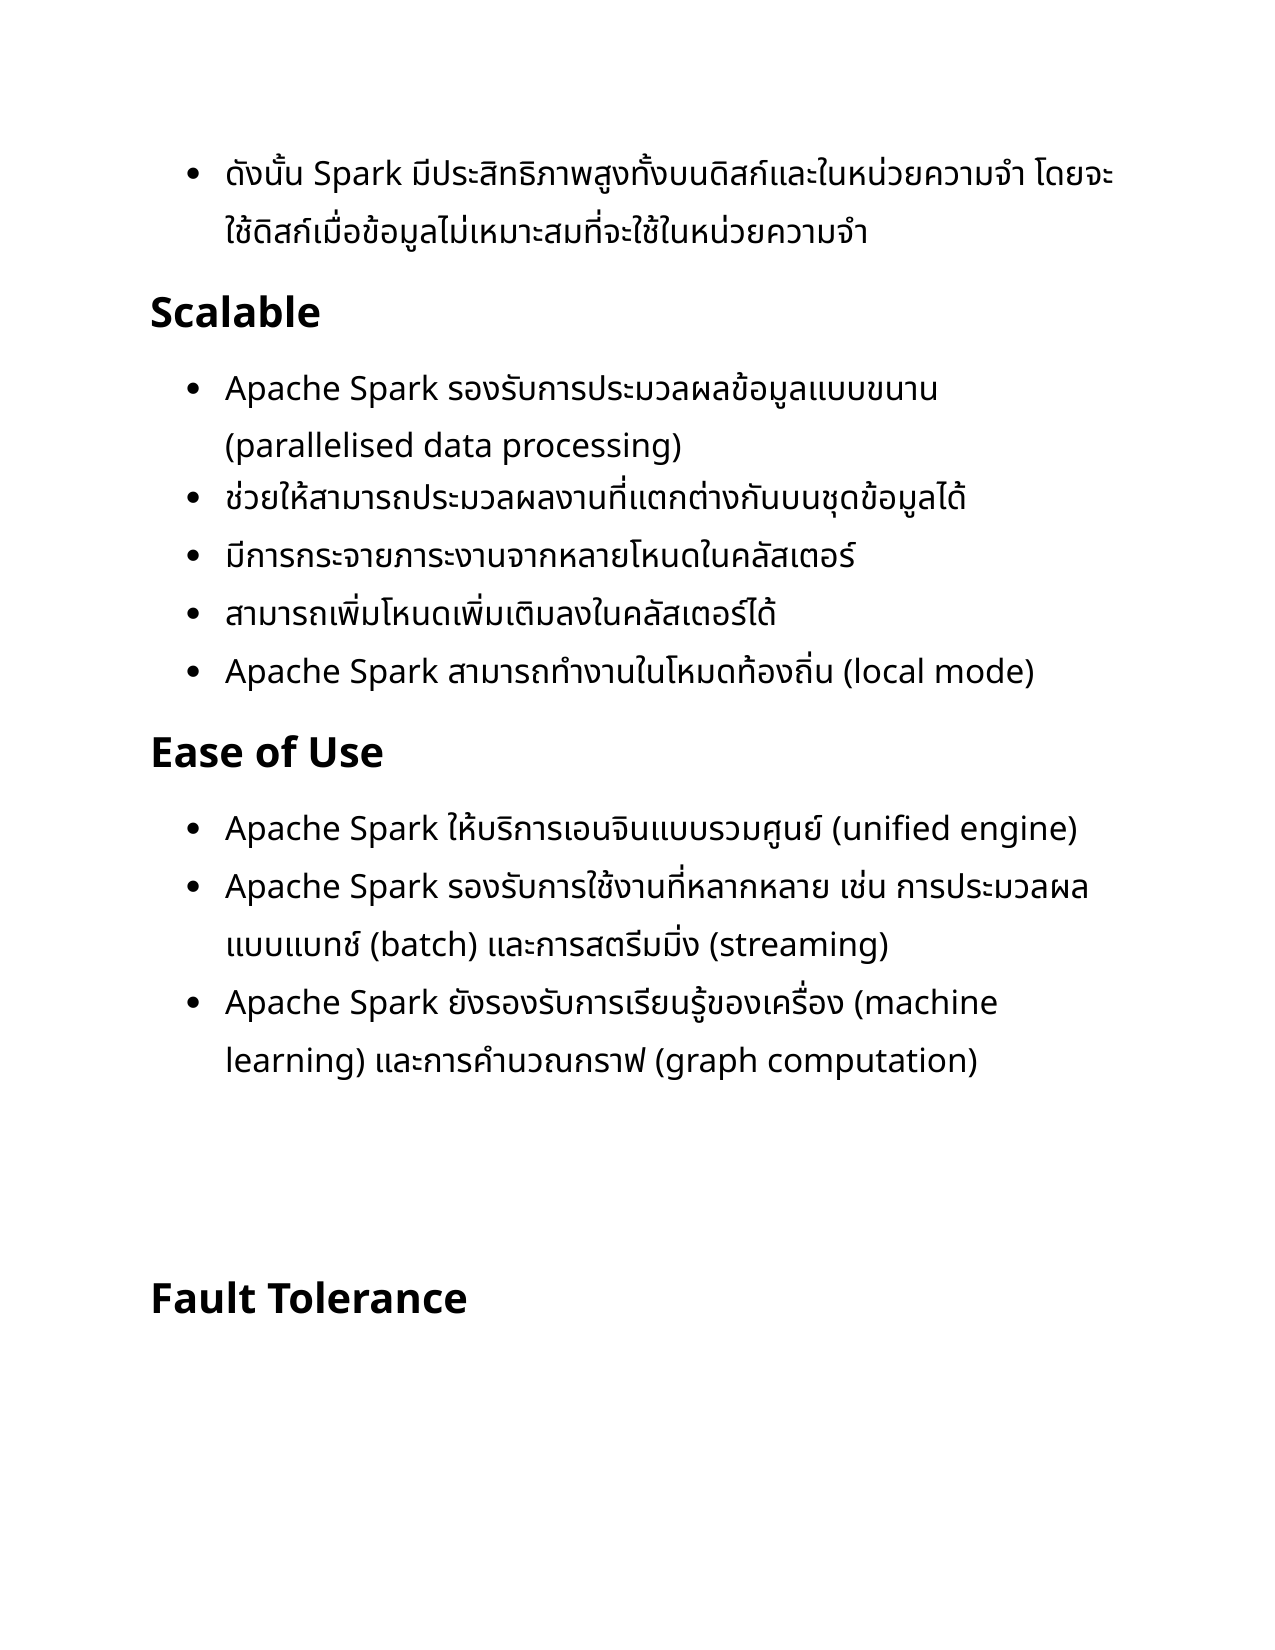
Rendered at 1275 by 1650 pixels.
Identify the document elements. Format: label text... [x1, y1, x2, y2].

list มีการกระจายภาระงานจากหลายโหนดในคลัสเตอร์ [187, 532, 1125, 582]
text Ease of Use [150, 723, 1125, 779]
text Fault Tolerance [150, 1268, 1125, 1325]
list Apache Spark ยังรองรับการเรียนรู้ของเครื่อง (machine learning) และการคำนวณกราฟ (graph computation) [187, 979, 1125, 1088]
list Apache Spark สามารถทำงานในโหมดท้องถิ่น (local mode) [187, 648, 1125, 698]
list Apache Spark รองรับการใช้งานที่หลากหลาย เช่น การประมวลผลแบบแบทช์ (batch) และการสตรีมมิ่ง (streaming) [187, 863, 1125, 971]
text Scalable [150, 283, 1125, 339]
list ช่วยให้สามารถประมวลผลงานที่แตกต่างกันบนชุดข้อมูลได้ [187, 474, 1125, 524]
list ดังนั้น Spark มีประสิทธิภาพสูงทั้งบนดิสก์และในหน่วยความจำ โดยจะใช้ดิสก์เมื่อข้อมูลไม่เหมาะสมที่จะใช้ในหน่วยความจำ [187, 150, 1125, 258]
list สามารถเพิ่มโหนดเพิ่มเติมลงในคลัสเตอร์ได้ [187, 590, 1125, 640]
list Apache Spark ให้บริการเอนจินแบบรวมศูนย์ (unified engine) [187, 804, 1125, 855]
list Apache Spark รองรับการประมวลผลข้อมูลแบบขนาน (parallelised data processing) [187, 364, 1125, 467]
